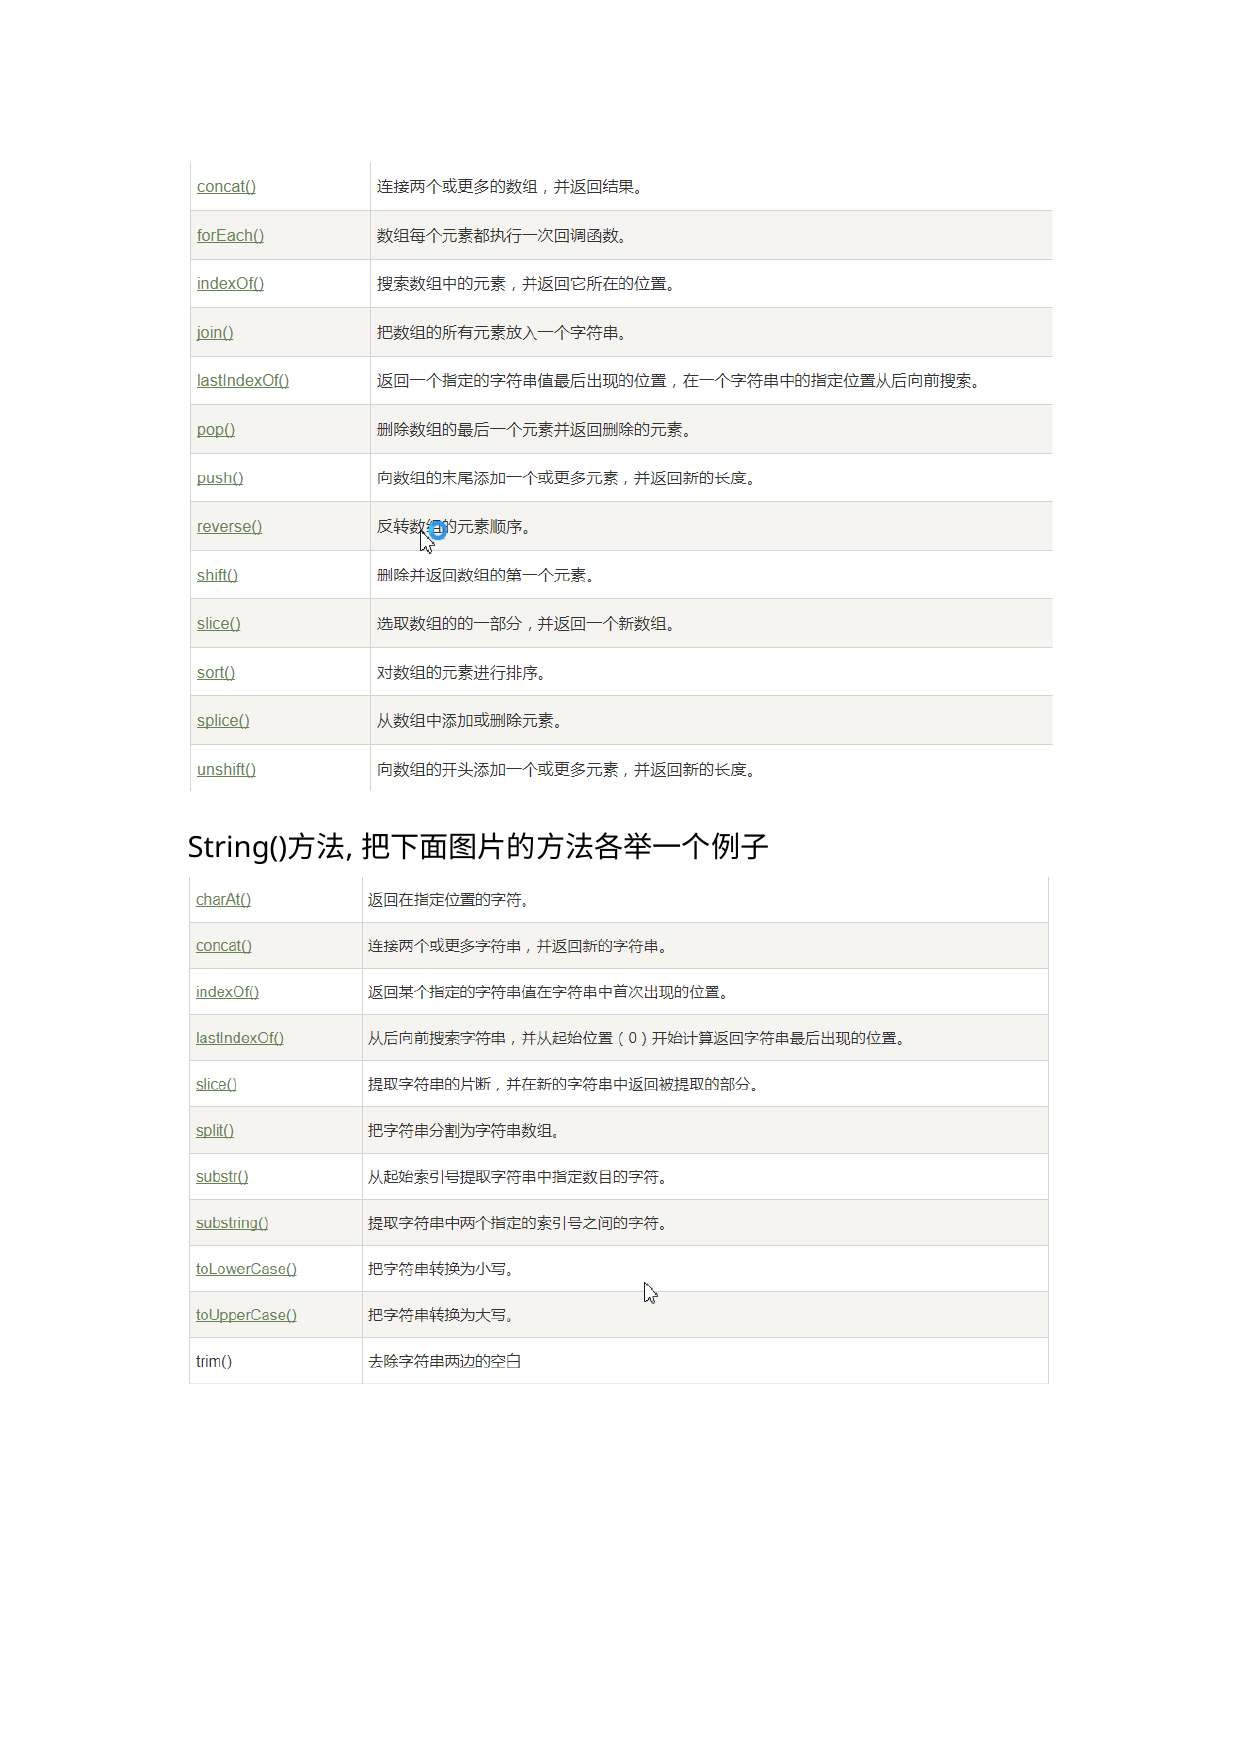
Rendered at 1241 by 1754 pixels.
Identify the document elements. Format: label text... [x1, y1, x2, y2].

text String()方法, 把下面图片的方法各举一个例子 [187, 812, 1053, 877]
picture [187, 877, 1053, 1384]
picture [187, 162, 1053, 791]
